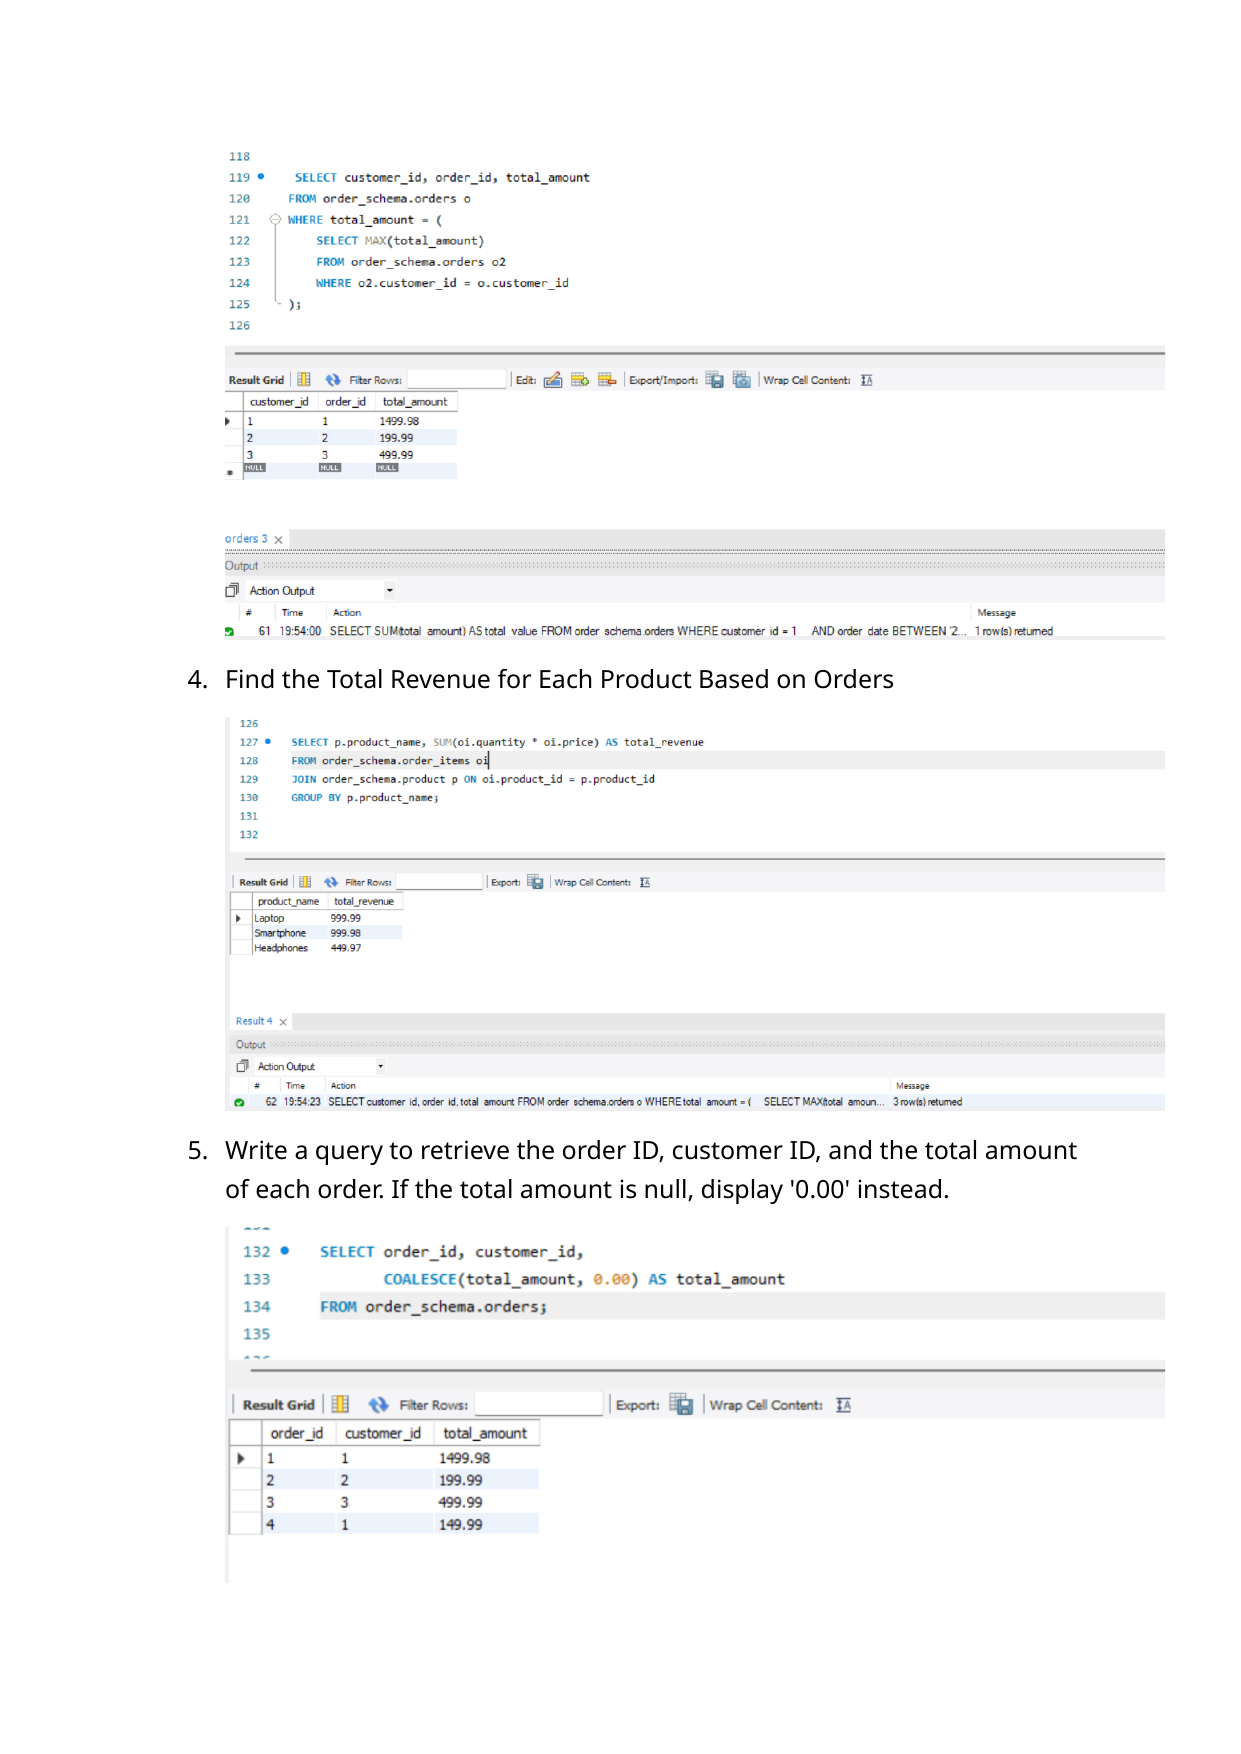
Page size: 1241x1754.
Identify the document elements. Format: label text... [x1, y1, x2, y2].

list Write a query to retrieve the order ID, customer ID, and the total amount of each order. If the total amount is null, display '0.00' instead. [187, 1133, 1090, 1206]
picture [225, 150, 1166, 640]
list Find the Total Revenue for Each Product Based on Orders [187, 661, 1090, 696]
picture [225, 717, 1166, 1111]
picture [225, 1227, 1166, 1583]
